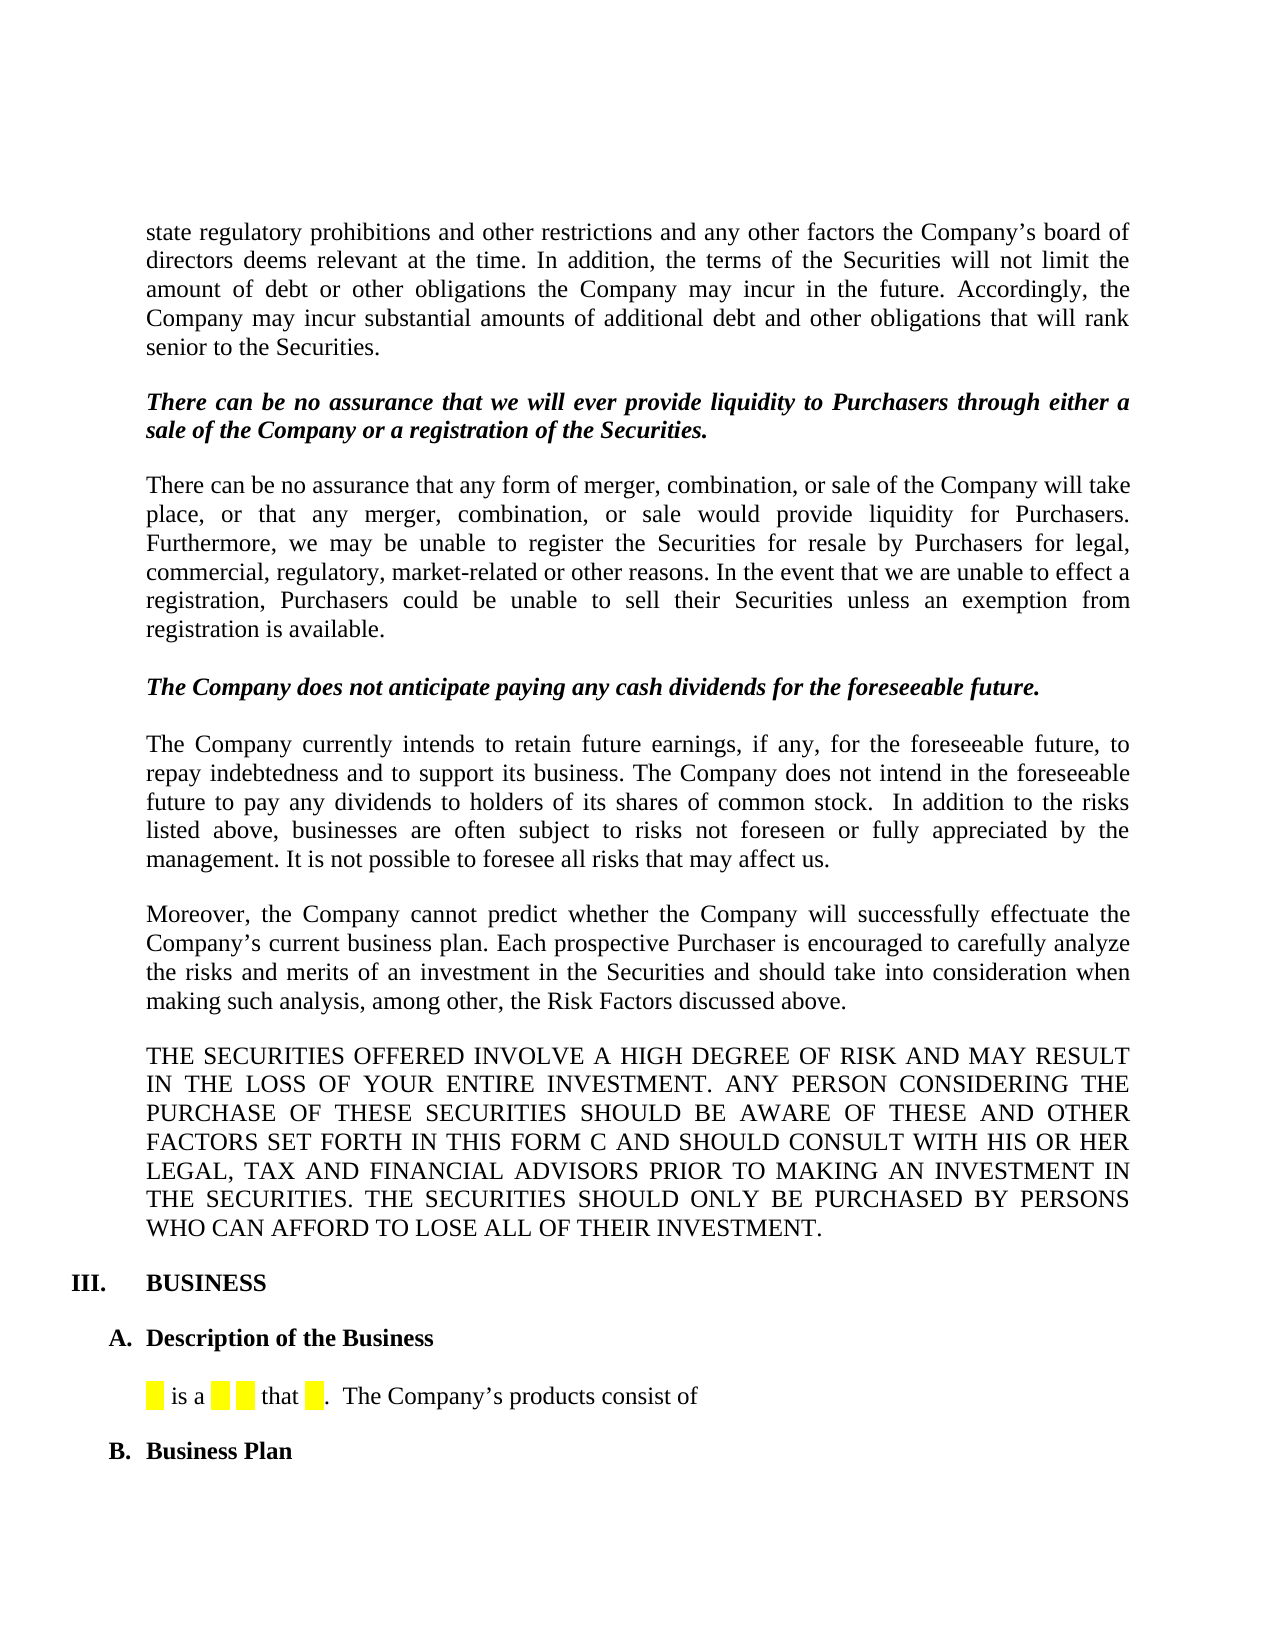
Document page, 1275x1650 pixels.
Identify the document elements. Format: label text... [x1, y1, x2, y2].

subtitle Description of the Business [108, 1323, 1131, 1352]
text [146, 217, 1131, 360]
text Moreover, the Company cannot predict whether the Company will successfully effectuate the Company’s current business plan. Each prospective Purchaser is encouraged to carefully analyze the risks and merits of an investment in the Securities and should take into consideration when making such analysis, among other, the Risk Factors discussed above. [146, 899, 1131, 1014]
subtitle BUSINESS [71, 1268, 1131, 1297]
text The Company currently intends to retain future earnings, if any, for the foreseeable future, to repay indebtedness and to support its business. The Company does not intend in the foreseeable future to pay any dividends to holders of its shares of common stock. In addition to the risks listed above, businesses are often subject to risks not foreseen or fully appreciated by the management. It is not possible to foresee all risks that may affect us. [146, 729, 1131, 873]
text THE SECURITIES OFFERED INVOLVE A HIGH DEGREE OF RISK AND MAY RESULT IN THE LOSS OF YOUR ENTIRE INVESTMENT. ANY PERSON CONSIDERING THE PURCHASE OF THESE SECURITIES SHOULD BE AWARE OF THESE AND OTHER FACTORS SET FORTH IN THIS FORM C AND SHOULD CONSULT WITH HIS OR HER LEGAL, TAX AND FINANCIAL ADVISORS PRIOR TO MAKING AN INVESTMENT IN THE SECURITIES. THE SECURITIES SHOULD ONLY BE PURCHASED BY PERSONS WHO CAN AFFORD TO LOSE ALL OF THEIR INVESTMENT. [146, 1041, 1131, 1242]
subtitle Business Plan [108, 1436, 1131, 1465]
subtitle The Company does not anticipate paying any cash dividends for the foreseeable future. [146, 672, 1131, 701]
text There can be no assurance that we will ever provide liquidity to Purchasers through either a sale of the Company or a registration of the Securities. [146, 387, 1131, 444]
text There can be no assurance that any form of merger, combination, or sale of the Company will take place, or that any merger, combination, or sale would provide liquidity for Purchasers. Furthermore, we may be unable to register the Securities for resale by Purchasers for legal, commercial, regulatory, market-related or other reasons. In the event that we are unable to effect a registration, Purchasers could be unable to sell their Securities unless an exemption from registration is available. [146, 471, 1131, 643]
text is a that . The Company’s products consist of [324, 1381, 1131, 1410]
